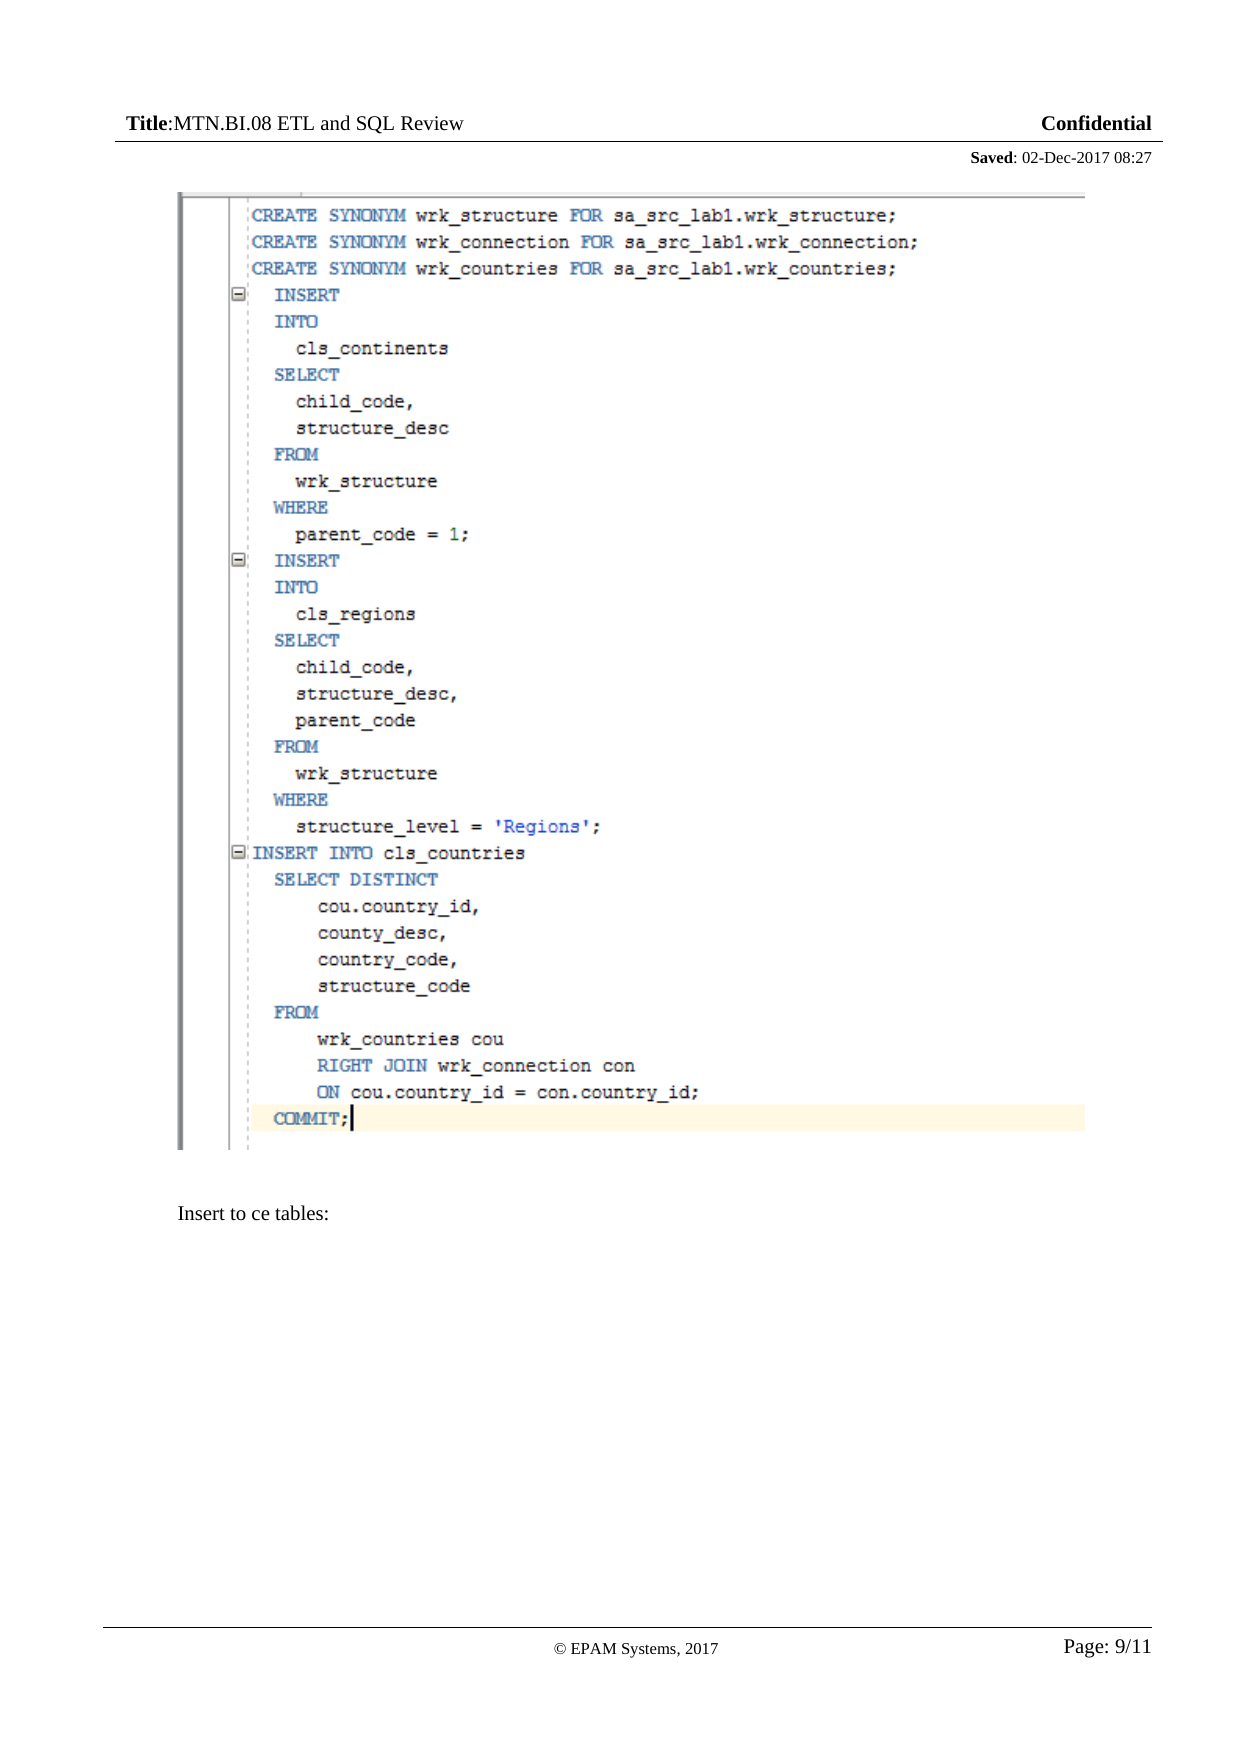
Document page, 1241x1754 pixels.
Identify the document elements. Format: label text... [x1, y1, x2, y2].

text Insert to ce tables: [177, 1200, 1152, 1225]
picture [177, 192, 1085, 1150]
